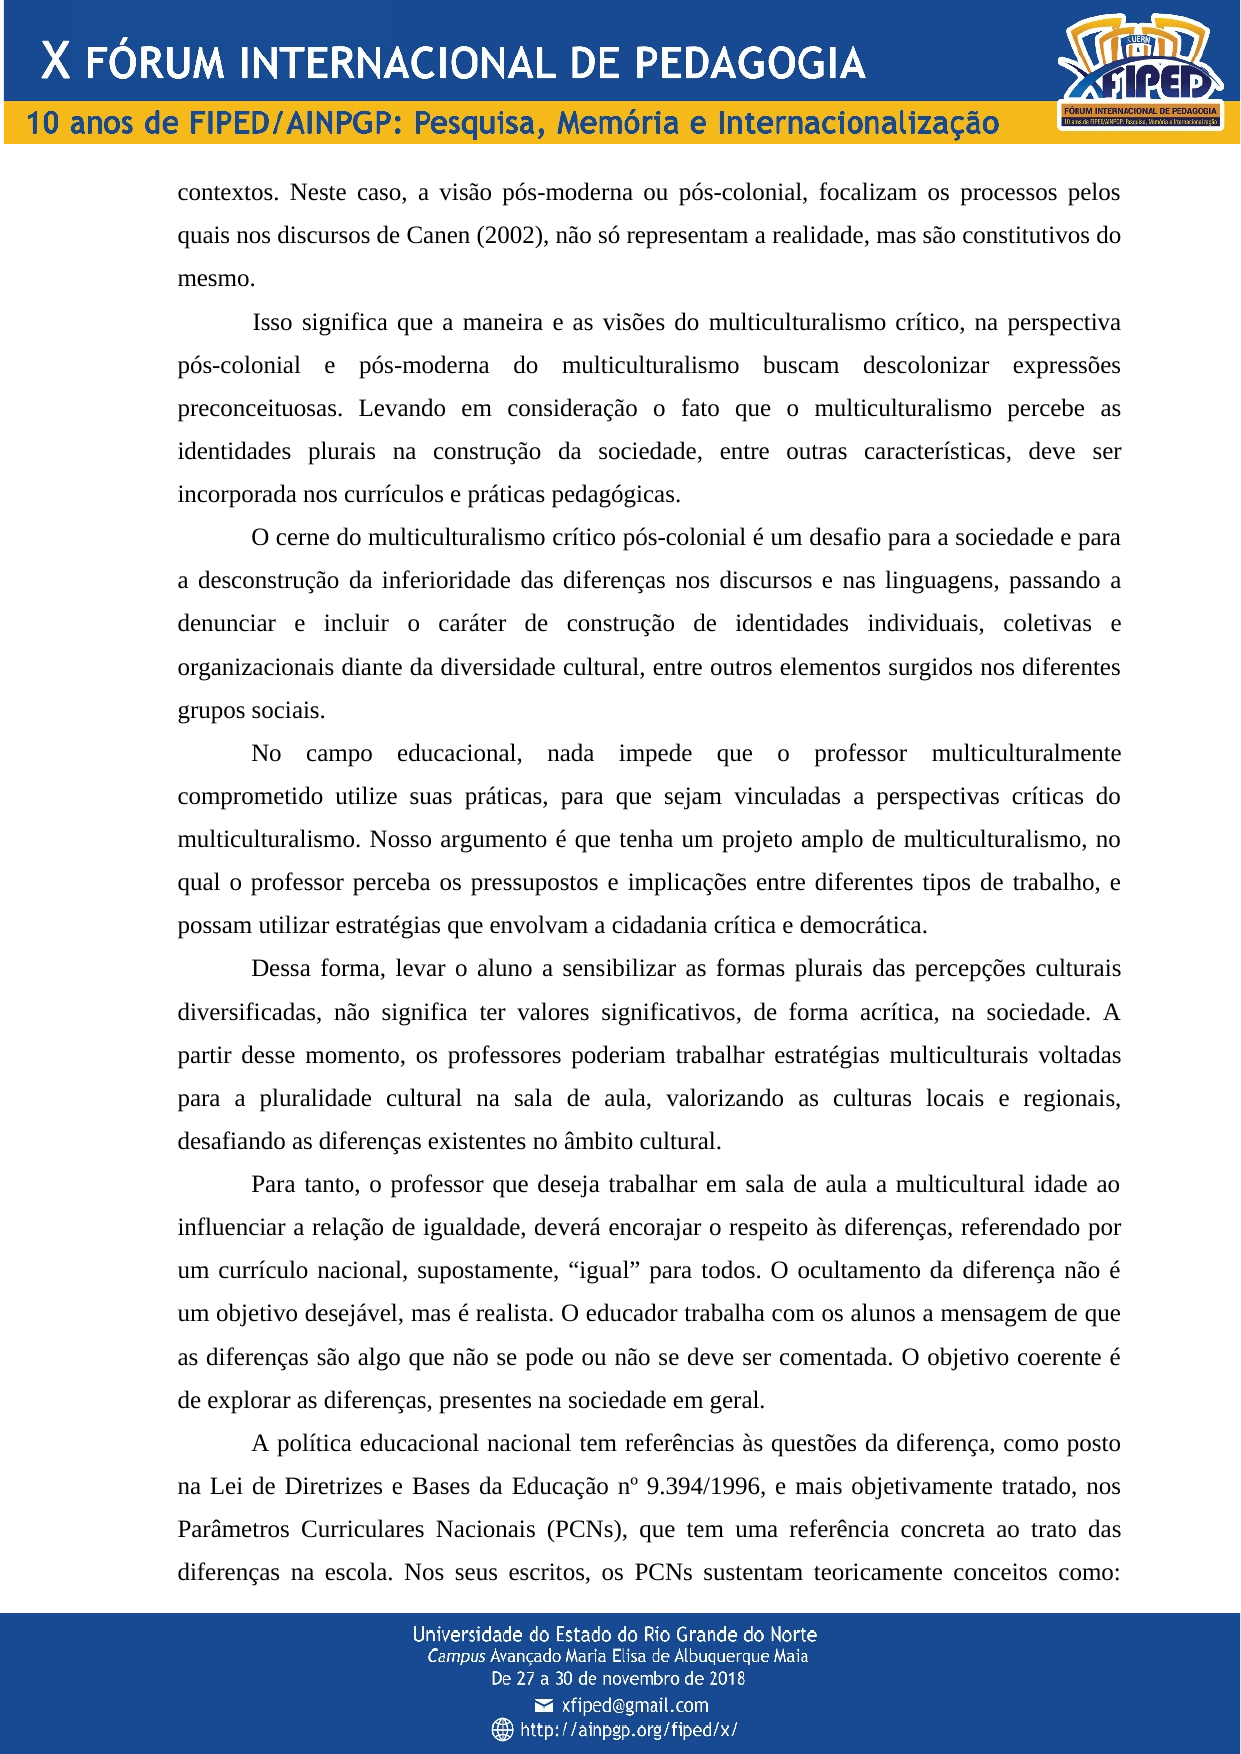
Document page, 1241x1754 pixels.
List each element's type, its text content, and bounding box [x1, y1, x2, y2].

text Dessa forma, levar o aluno a sensibilizar as formas plurais das percepções culturais diversificadas, não significa ter valores significativos, de forma acrítica, na sociedade. A partir desse momento, os professores poderiam trabalhar estratégias multiculturais voltadas para a pluralidade cultural na sala de aula, valorizando as culturas locais e regionais, desafiando as diferenças existentes no âmbito cultural. [177, 953, 1122, 1155]
picture [0, 1613, 1241, 1754]
text O cerne do multiculturalismo crítico pós-colonial é um desafio para a sociedade e para a desconstrução da inferioridade das diferenças nos discursos e nas linguagens, passando a denunciar e incluir o caráter de construção de identidades individuais, coletivas e organizacionais diante da diversidade cultural, entre outros elementos surgidos nos diferentes grupos sociais. [177, 522, 1122, 723]
text Para tanto, o professor que deseja trabalhar em sala de aula a multicultural idade ao influenciar a relação de igualdade, deverá encorajar o respeito às diferenças, referendado por um currículo nacional, supostamente, “igual” para todos. O ocultamento da diferença não é um objetivo desejável, mas é realista. O educador trabalha com os alunos a mensagem de que as diferenças são algo que não se pode ou não se deve ser comentada. O objetivo coerente é de explorar as diferenças, presentes na sociedade em geral. [177, 1169, 1122, 1413]
text Isso significa que a maneira e as visões do multiculturalismo crítico, na perspectiva pós-colonial e pós-moderna do multiculturalismo buscam descolonizar expressões preconceituosas. Levando em consideração o fato que o multiculturalismo percebe as identidades plurais na construção da sociedade, entre outras características, deve ser incorporada nos currículos e práticas pedagógicas. [177, 307, 1122, 508]
picture [3, 0, 1241, 144]
text No campo educacional, nada impede que o professor multiculturalmente comprometido utilize suas práticas, para que sejam vinculadas a perspectivas críticas do multiculturalismo. Nosso argumento é que tenha um projeto amplo de multiculturalismo, no qual o professor perceba os pressupostos e implicações entre diferentes tipos de trabalho, e possam utilizar estratégias que envolvam a cidadania crítica e democrática. [177, 738, 1122, 939]
